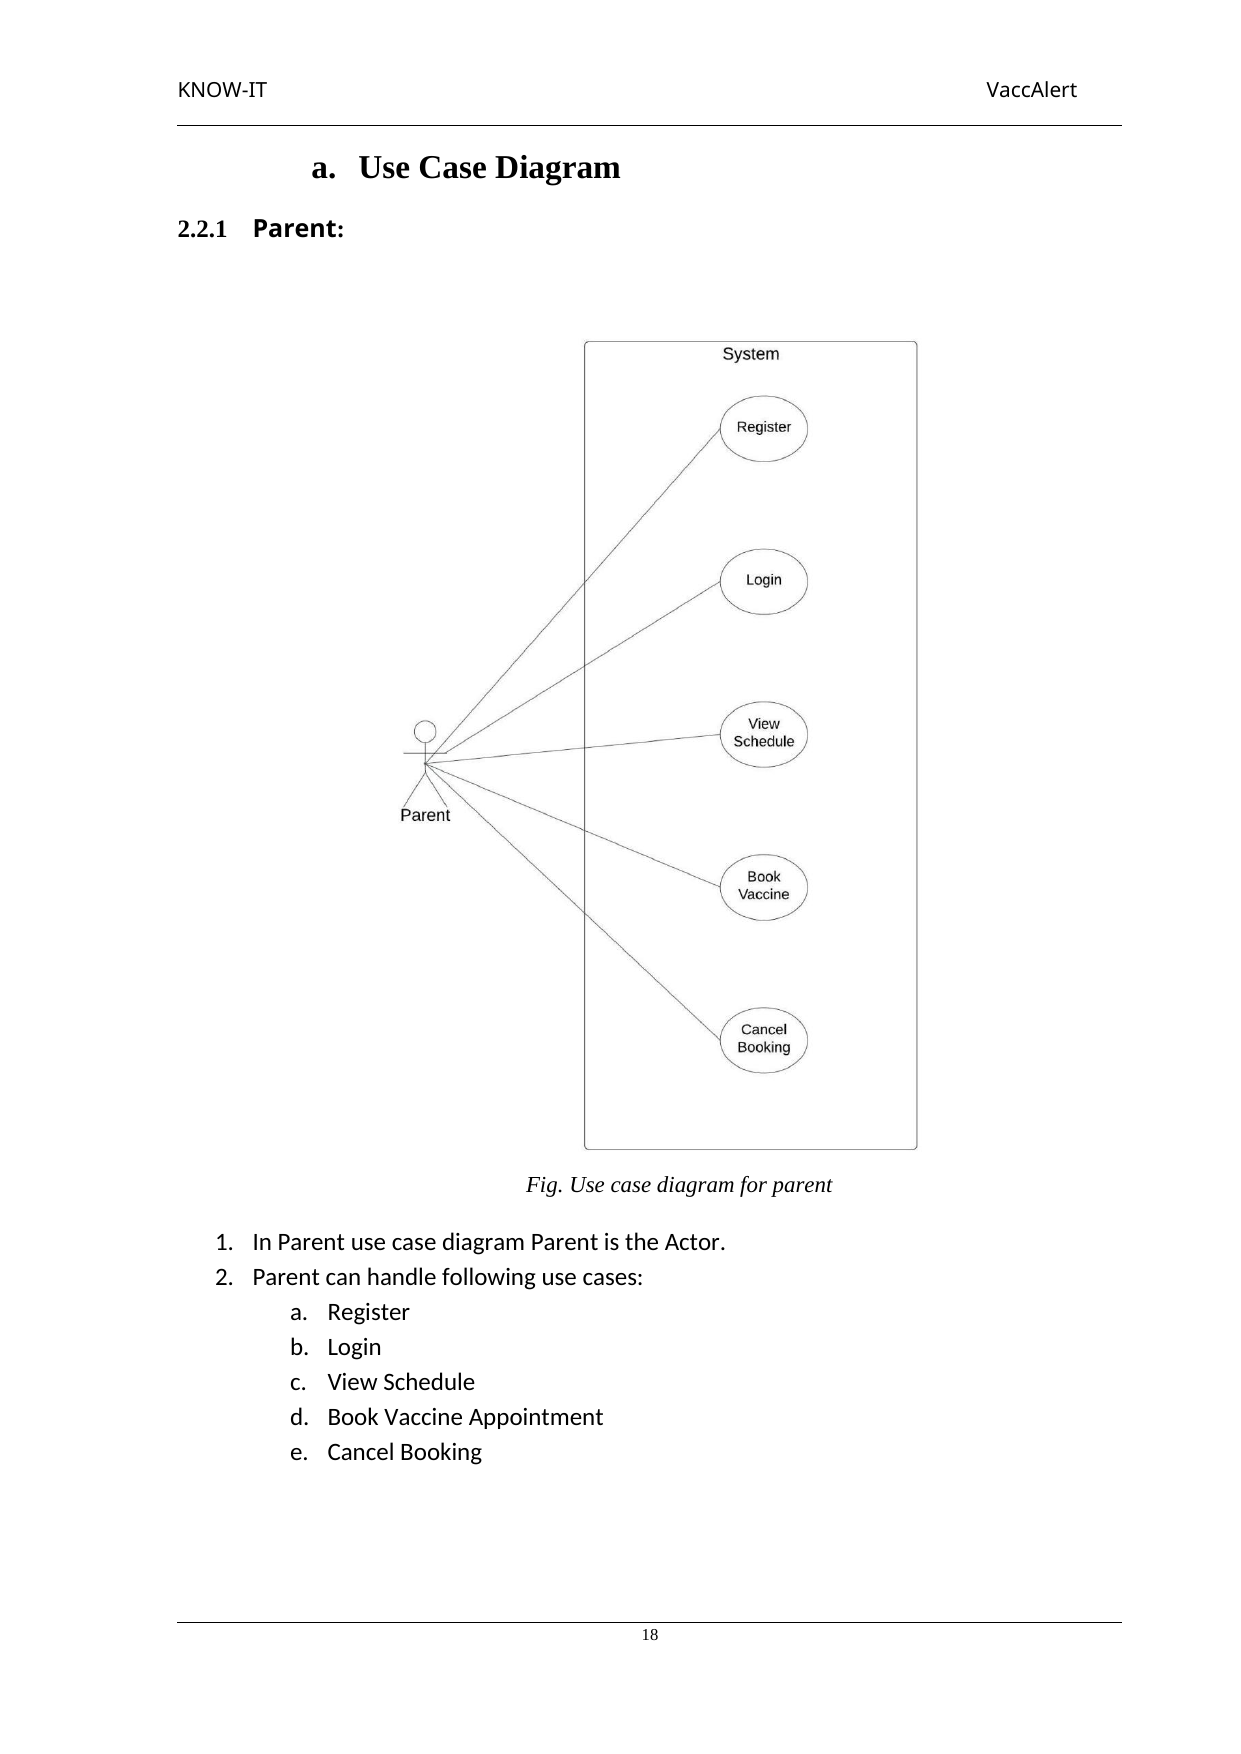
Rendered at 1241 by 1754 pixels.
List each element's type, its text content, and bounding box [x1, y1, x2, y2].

list Cancel Booking [290, 1436, 1122, 1466]
list Login [290, 1331, 1122, 1361]
list Book Vaccine Appointment [290, 1401, 1122, 1431]
subtitle Use Case Diagram [311, 148, 1122, 186]
list Register [290, 1296, 1122, 1326]
text Fig. Use case diagram for parent [236, 1171, 1122, 1197]
picture [332, 251, 1027, 1171]
list View Schedule [290, 1366, 1122, 1396]
list In Parent use case diagram Parent is the Actor. [215, 1226, 1122, 1256]
list Parent can handle following use cases: [215, 1261, 1122, 1291]
subtitle Parent: [177, 211, 1032, 245]
